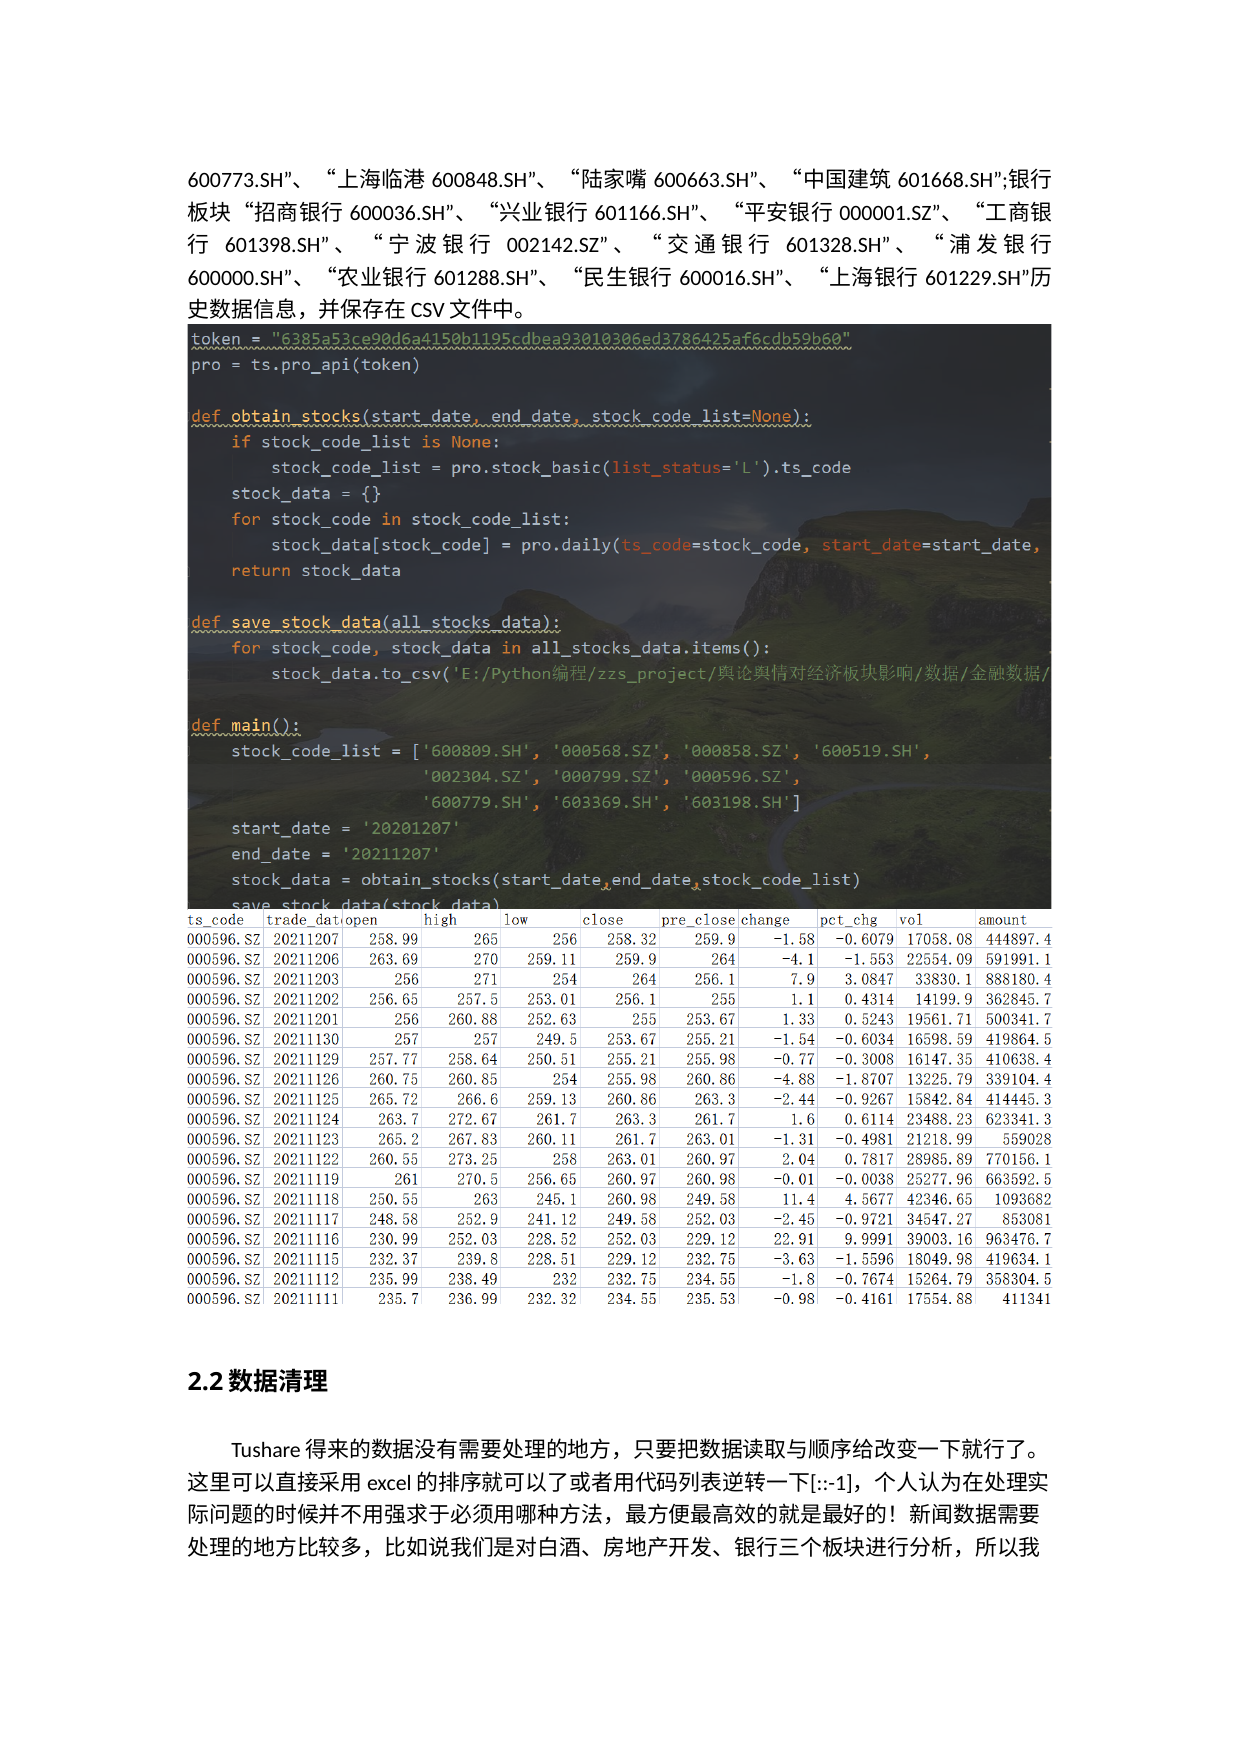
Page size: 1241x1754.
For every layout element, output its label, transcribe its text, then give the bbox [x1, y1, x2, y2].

subtitle 2.2数据清理 [187, 1347, 1053, 1412]
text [187, 162, 1053, 324]
picture [187, 324, 1053, 1304]
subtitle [187, 1432, 1053, 1562]
